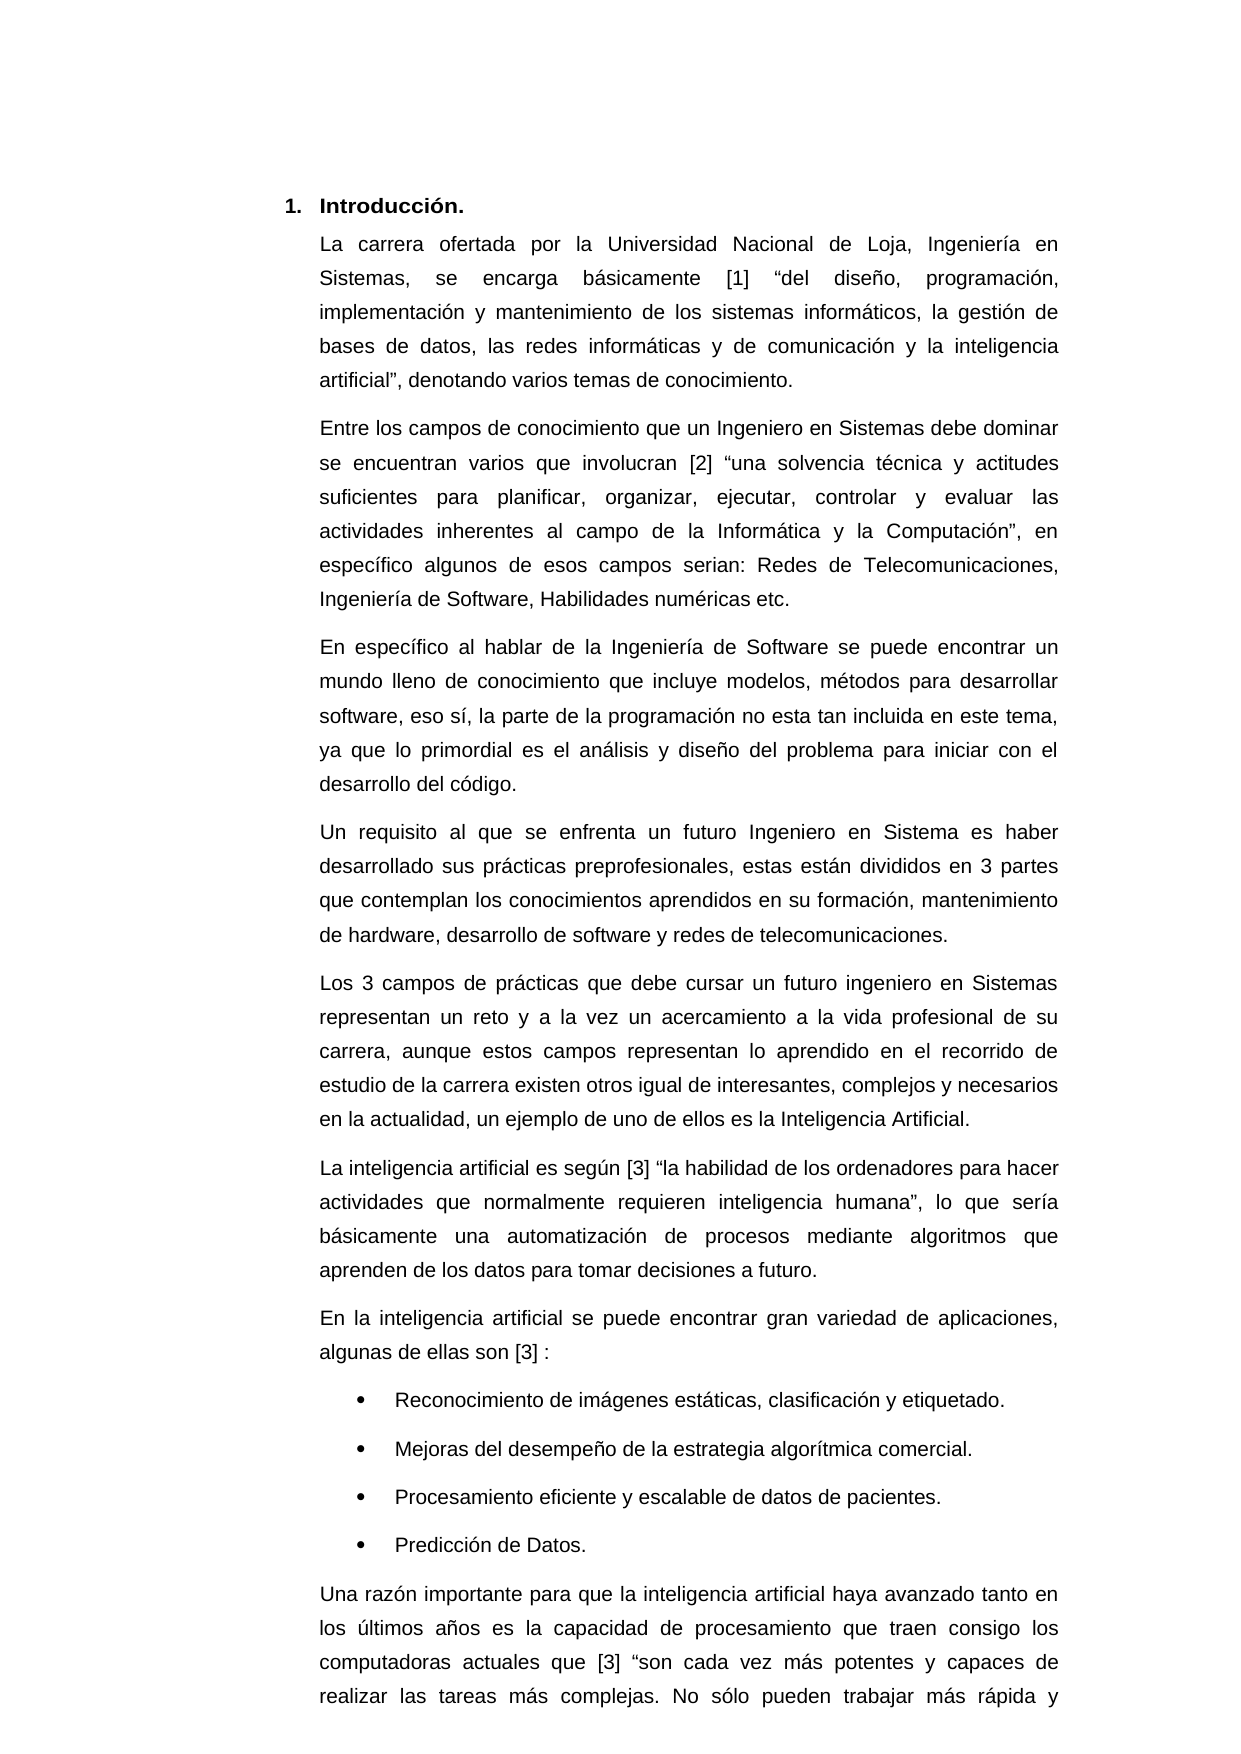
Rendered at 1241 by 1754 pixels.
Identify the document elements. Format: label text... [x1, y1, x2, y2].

text Los 3 campos de prácticas que debe cursar un futuro ingeniero en Sistemas representan un reto y a la vez un acercamiento a la vida profesional de su carrera, aunque estos campos representan lo aprendido en el recorrido de estudio de la carrera existen otros igual de interesantes, complejos y necesarios en la actualidad, un ejemplo de uno de ellos es la Inteligencia Artificial. [319, 971, 1059, 1131]
list Predicción de Datos. [357, 1533, 1059, 1557]
list Procesamiento eficiente y escalable de datos de pacientes. [357, 1485, 1059, 1509]
text Entre los campos de conocimiento que un Ingeniero en Sistemas debe dominar se encuentran varios que involucran [2] “una solvencia técnica y actitudes suficientes para planificar, organizar, ejecutar, controlar y evaluar las actividades inherentes al campo de la Informática y la Computación”, en específico algunos de esos campos serian: Redes de Telecomunicaciones, Ingeniería de Software, Habilidades numéricas etc. [319, 416, 1059, 611]
text La carrera ofertada por la Universidad Nacional de Loja, Ingeniería en Sistemas, se encarga básicamente [1] “del diseño, programación, implementación y mantenimiento de los sistemas informáticos, la gestión de bases de datos, las redes informáticas y de comunicación y la inteligencia artificial”, denotando varios temas de conocimiento. [319, 231, 1059, 392]
text En específico al hablar de la Ingeniería de Software se puede encontrar un mundo lleno de conocimiento que incluye modelos, métodos para desarrollar software, eso sí, la parte de la programación no esta tan incluida en este tema, ya que lo primordial es el análisis y diseño del problema para iniciar con el desarrollo del código. [319, 635, 1059, 796]
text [319, 1582, 1059, 1708]
subtitle Introducción. [284, 193, 1151, 217]
text Un requisito al que se enfrenta un futuro Ingeniero en Sistema es haber desarrollado sus prácticas preprofesionales, estas están divididos en 3 partes que contemplan los conocimientos aprendidos en su formación, mantenimiento de hardware, desarrollo de software y redes de telecomunicaciones. [319, 820, 1059, 946]
list Reconocimiento de imágenes estáticas, clasificación y etiquetado. [357, 1388, 1059, 1412]
list Mejoras del desempeño de la estrategia algorítmica comercial. [357, 1437, 1059, 1461]
text En la inteligencia artificial se puede encontrar gran variedad de aplicaciones, algunas de ellas son [3] : [319, 1306, 1059, 1364]
text La inteligencia artificial es según [3] “la habilidad de los ordenadores para hacer actividades que normalmente requieren inteligencia humana”, lo que sería básicamente una automatización de procesos mediante algoritmos que aprenden de los datos para tomar decisiones a futuro. [319, 1155, 1059, 1282]
